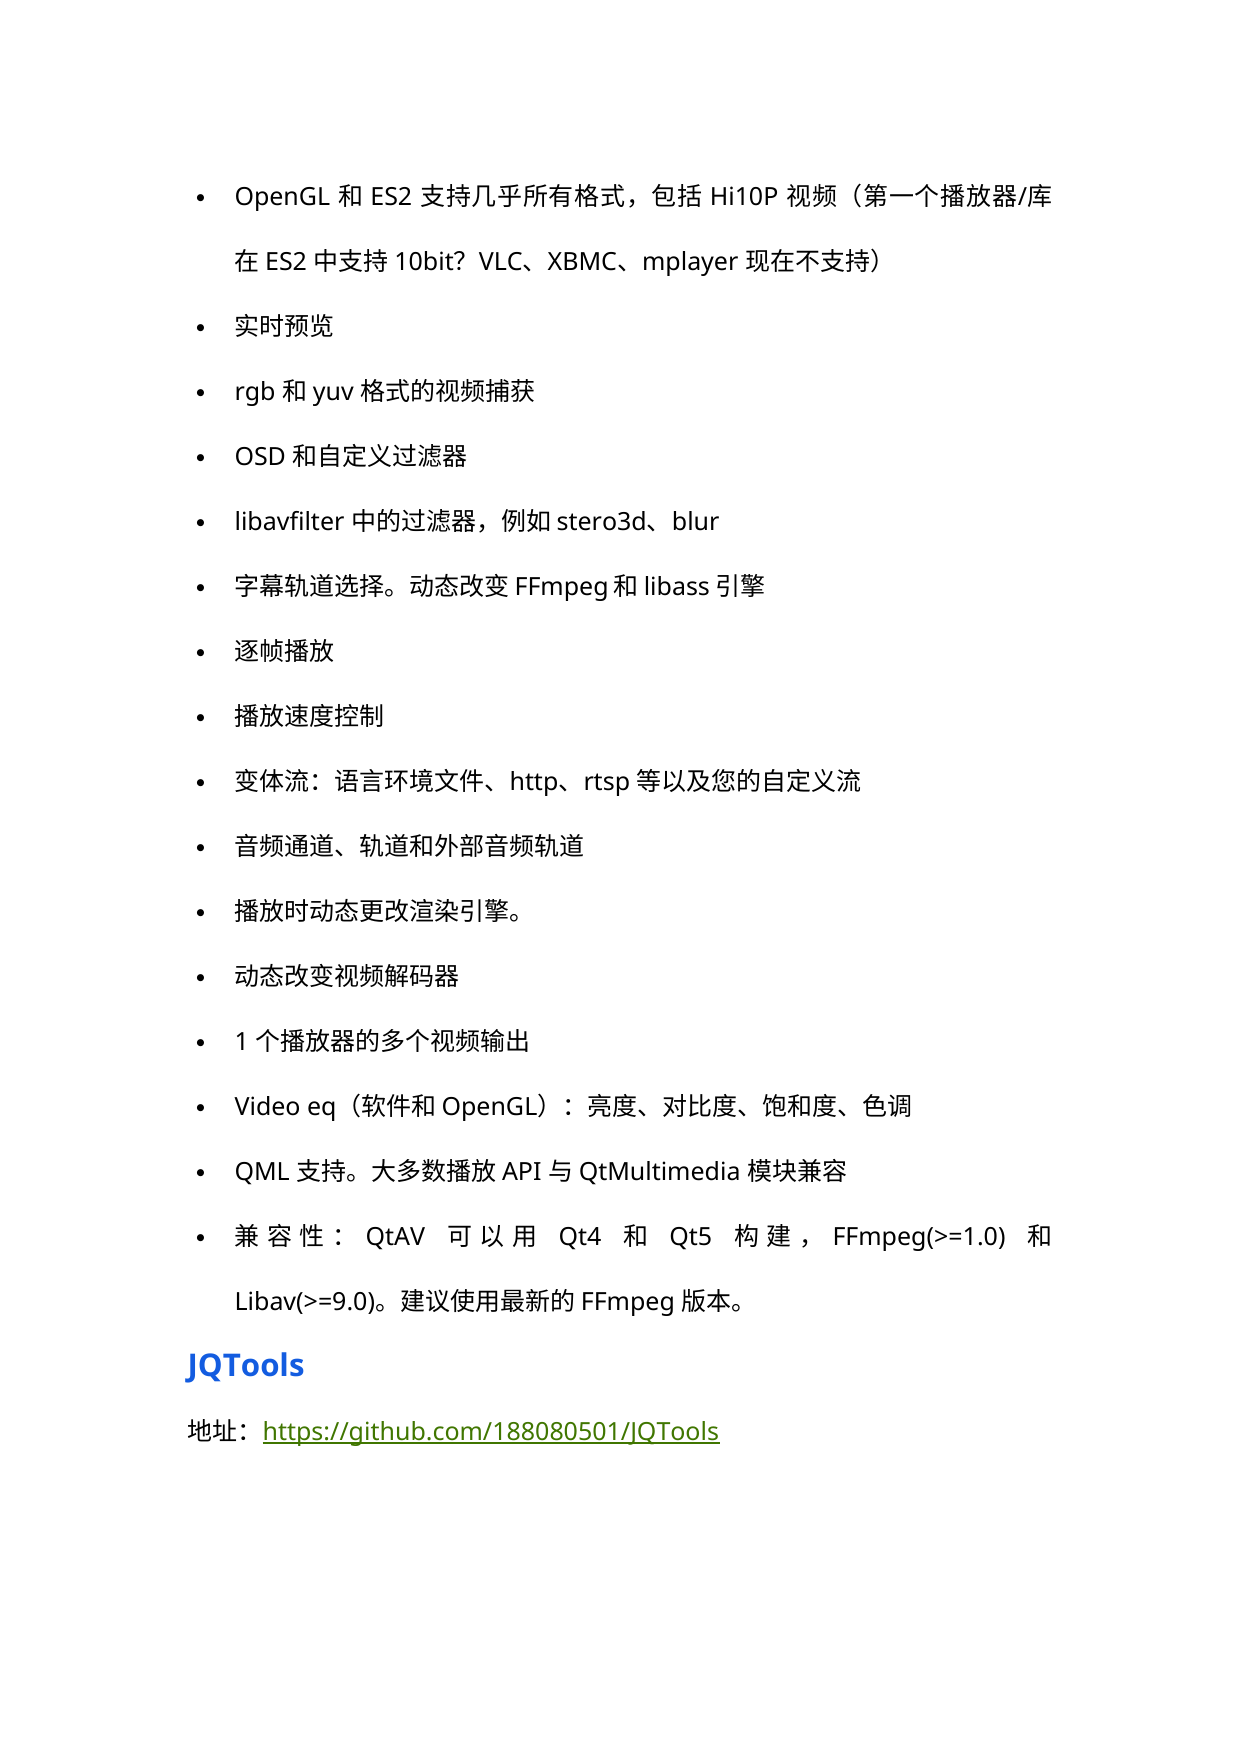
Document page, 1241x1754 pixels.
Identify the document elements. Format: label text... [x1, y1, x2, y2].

list 字幕轨道选择。动态改变FFmpeg和libass引擎 [197, 552, 1053, 617]
list rgb 和 yuv 格式的视频捕获 [197, 357, 1053, 422]
list 播放时动态更改渲染引擎。 [197, 877, 1053, 942]
list 播放速度控制 [197, 682, 1053, 747]
list 动态改变视频解码器 [197, 942, 1053, 1007]
list 实时预览 [197, 292, 1053, 357]
list 1 个播放器的多个视频输出 [197, 1007, 1053, 1072]
list 变体流：语言环境文件、http、rtsp 等以及您的自定义流 [197, 747, 1053, 812]
text JQTools [187, 1332, 1053, 1397]
list 逐帧播放 [197, 617, 1053, 682]
list libavfilter 中的过滤器，例如 stero3d、blur [197, 487, 1053, 552]
list OSD 和自定义过滤器 [197, 422, 1053, 487]
list Video eq（软件和OpenGL）：亮度、对比度、饱和度、色调 [197, 1072, 1053, 1137]
list OpenGL 和 ES2 支持几乎所有格式，包括 Hi10P 视频（第一个播放器/库在 ES2 中支持 10bit？VLC、XBMC、mplayer 现在不支持） [197, 162, 1053, 292]
list 兼容性：QtAV 可以用 Qt4 和 Qt5 构建，FFmpeg(>=1.0) 和 Libav(>=9.0)。建议使用最新的 FFmpeg 版本。 [197, 1202, 1053, 1332]
list 音频通道、轨道和外部音频轨道 [197, 812, 1053, 877]
list QML 支持。大多数播放 API 与 QtMultimedia 模块兼容 [197, 1137, 1053, 1202]
text 地址：https://github.com/188080501/JQTools [187, 1397, 1053, 1462]
